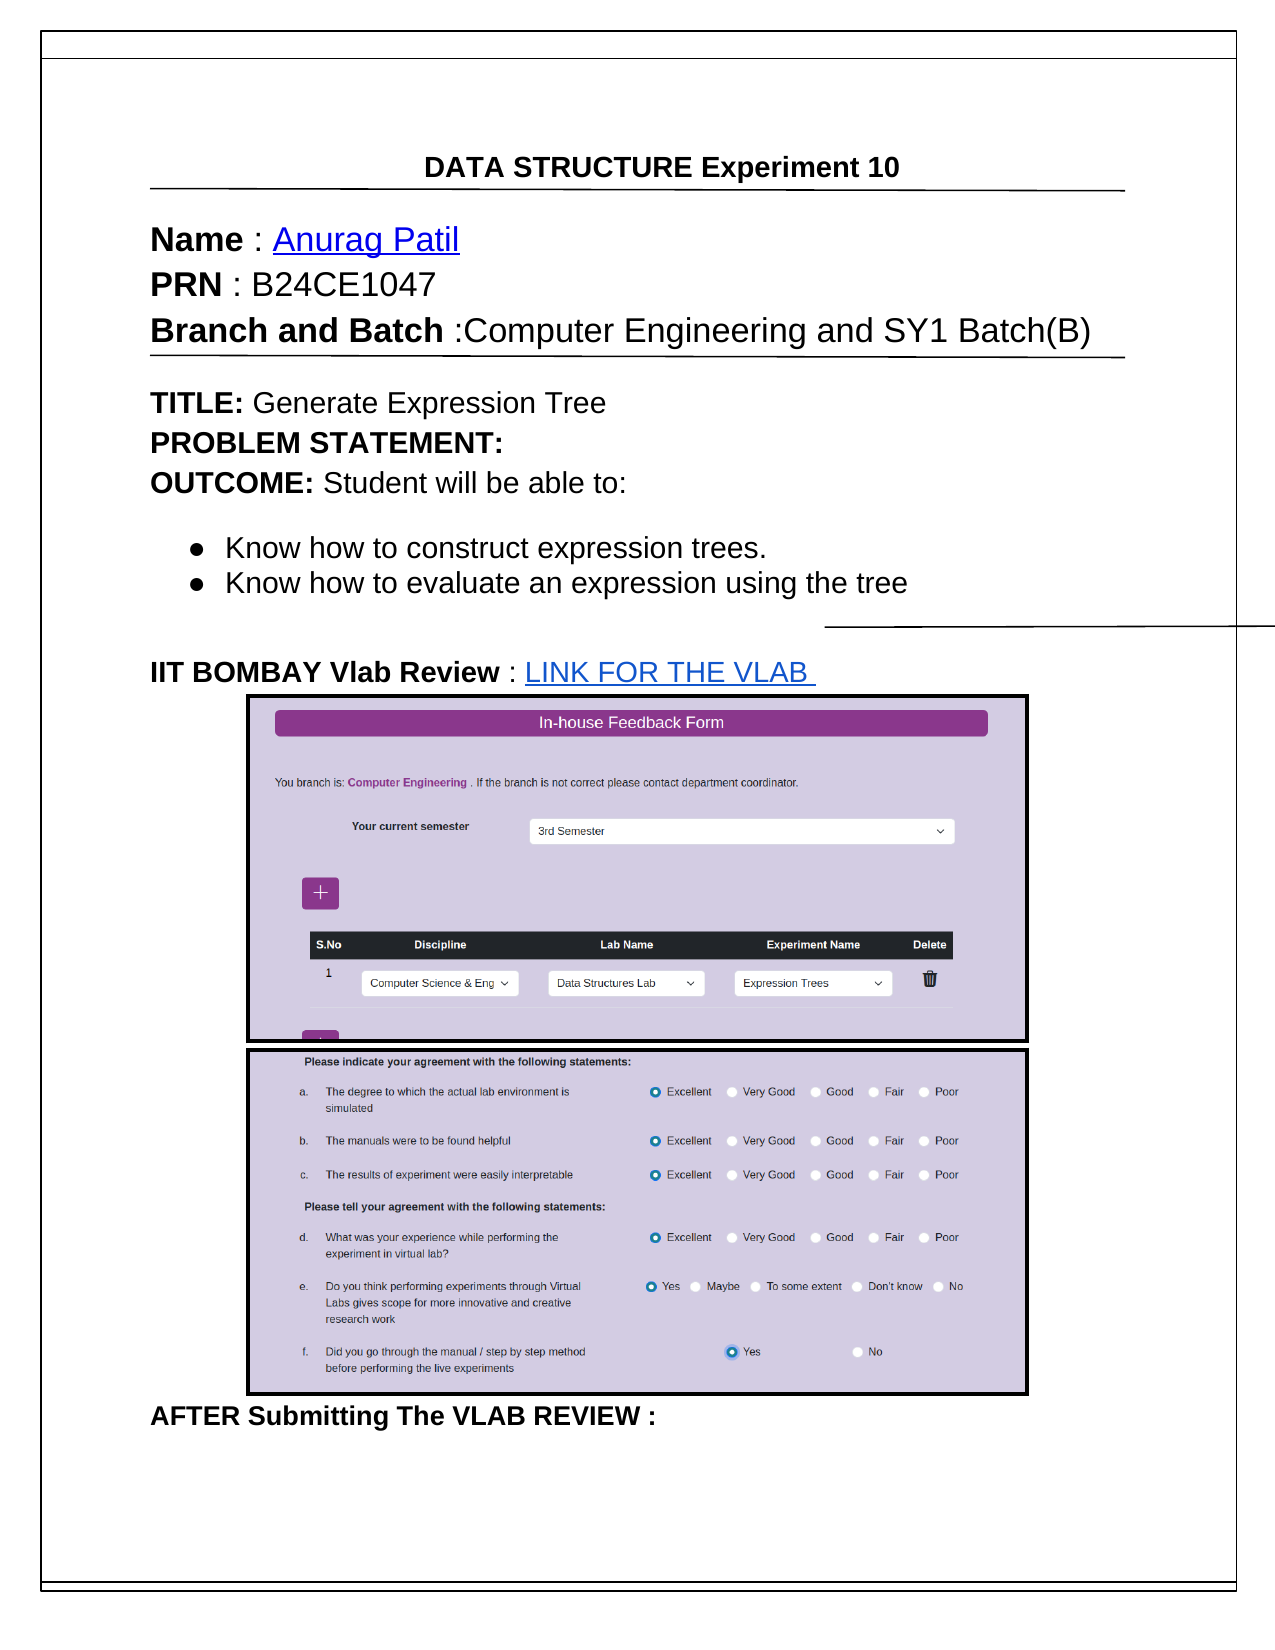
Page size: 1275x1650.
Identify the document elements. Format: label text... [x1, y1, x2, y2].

list Know how to construct expression trees. [187, 531, 1125, 565]
text Branch and Batch :Computer Engineering and SY1 Batch(B) [150, 310, 1125, 349]
text DATA STRUCTURE Experiment 10 [150, 150, 1125, 183]
text PRN : B24CE1047 [150, 264, 1125, 304]
text PROBLEM STATEMENT: [150, 426, 1125, 460]
text AFTER Submitting The VLAB REVIEW : [150, 1400, 1125, 1431]
picture [250, 698, 1025, 1039]
list Know how to evaluate an expression using the tree [187, 565, 1125, 600]
text TITLE: Generate Expression Tree [150, 386, 1125, 420]
text OUTCOME: Student will be able to: [150, 466, 1125, 500]
picture [250, 1052, 1025, 1392]
text IIT BOMBAY Vlab Review : LINK FOR THE VLAB [150, 655, 1125, 689]
text Name : Anurag Patil [150, 219, 1125, 258]
